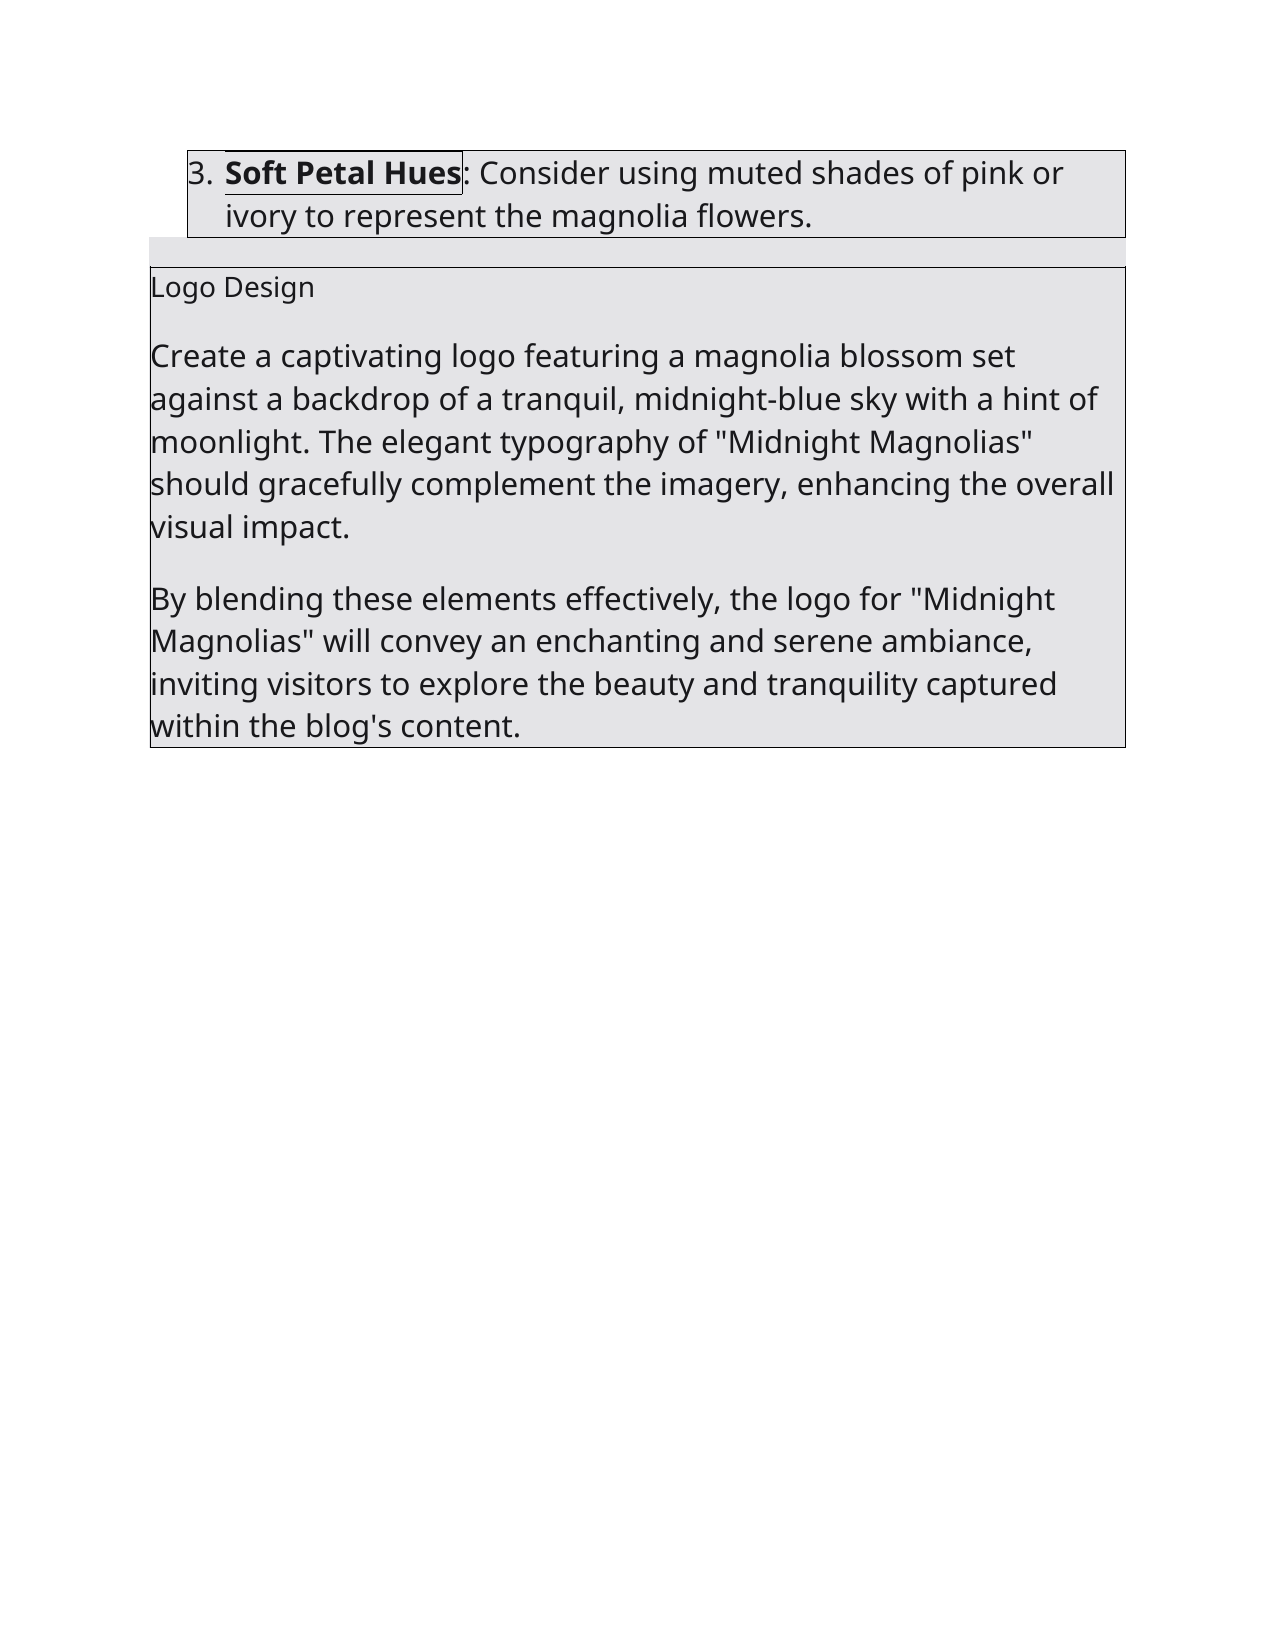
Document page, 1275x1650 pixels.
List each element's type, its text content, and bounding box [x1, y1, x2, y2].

text By blending these elements effectively, the logo for "Midnight Magnolias" will convey an enchanting and serene ambiance, inviting visitors to explore the beauty and tranquility captured within the blog's content. [151, 576, 1125, 747]
text Logo Design [151, 268, 1125, 305]
list Soft Petal Hues: Consider using muted shades of pink or ivory to represent the magnolia flowers. [188, 151, 1125, 237]
text Create a captivating logo featuring a magnolia blossom set against a backdrop of a tranquil, midnight-blue sky with a hint of moonlight. The elegant typography of "Midnight Magnolias" should gracefully complement the imagery, enhancing the overall visual impact. [151, 334, 1125, 547]
